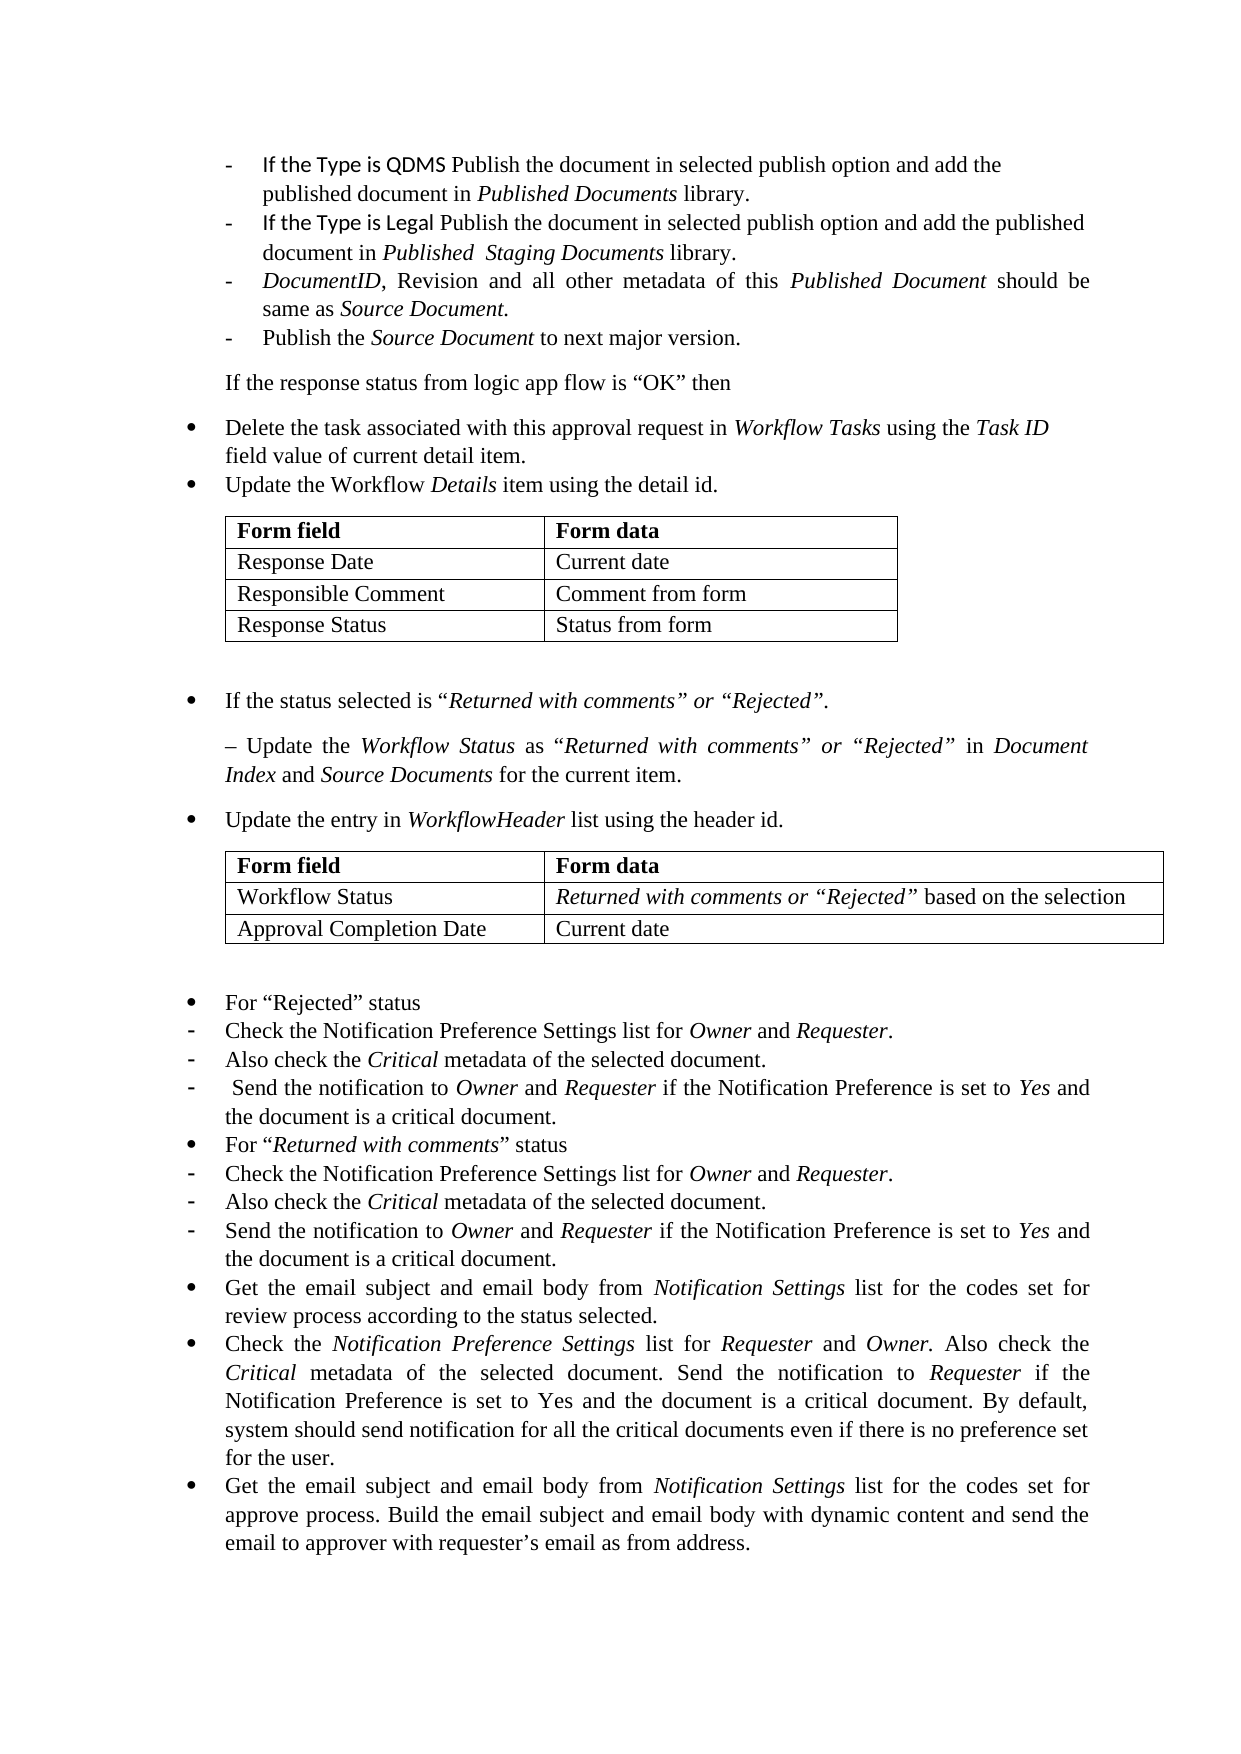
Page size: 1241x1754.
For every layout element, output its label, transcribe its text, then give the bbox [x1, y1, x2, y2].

list Send the notification to Owner and Requester if the Notification Preference is set to Yes and the document is a critical document. [187, 1217, 1090, 1271]
table_cell Response Date [226, 549, 544, 579]
table_header Form field [226, 852, 544, 882]
table_cell Comment from form [545, 580, 897, 610]
table_cell Responsible Comment [226, 580, 544, 610]
table_cell Status from form [545, 611, 897, 641]
table_cell Approval Completion Date [226, 915, 544, 943]
table_cell Workflow Status [226, 883, 544, 913]
table_cell Current date [545, 549, 897, 579]
list If the status selected is “Returned with comments” or “Rejected”. [187, 687, 1090, 714]
list For “Rejected” status [187, 989, 1090, 1016]
list Also check the Critical metadata of the selected document. [187, 1188, 1090, 1214]
table_cell Response Status [226, 611, 544, 641]
list Send the notification to Owner and Requester if the Notification Preference is set to Yes and the document is a critical document. [187, 1074, 1090, 1129]
list Update the entry in WorkflowHeader list using the header id. [187, 806, 1090, 832]
list If the Type is QDMS Publish the document in selected publish option and add the published document in Published Documents library. [225, 150, 1090, 206]
list DocumentID, Revision and all other metadata of this Published Document should be same as Source Document. [225, 267, 1090, 322]
list Check the Notification Preference Settings list for Owner and Requester. [187, 1160, 1090, 1186]
list Get the email subject and email body from Notification Settings list for the codes set for review process according to the status selected. [187, 1273, 1090, 1328]
list If the Type is Legal Publish the document in selected publish option and add the published document in Published Staging Documents library. [225, 208, 1090, 265]
list Check the Notification Preference Settings list for Owner and Requester. [187, 1018, 1090, 1044]
table_cell Current date [545, 915, 1163, 943]
table_header Form field [226, 517, 544, 547]
table_header Form data [545, 852, 1163, 882]
list Get the email subject and email body from Notification Settings list for the codes set for approve process. Build the email subject and email body with dynamic content and send the email to approver with requester’s email as from address. [187, 1473, 1090, 1556]
list For “Returned with comments” status [187, 1131, 1090, 1158]
list Publish the Source Document to next major version. [225, 324, 1090, 350]
list Delete the task associated with this approval request in Workflow Tasks using the Task ID field value of current detail item. [187, 414, 1090, 469]
table_cell Returned with comments or “Rejected” based on the selection [545, 883, 1163, 913]
list Update the Workflow Details item using the detail id. [187, 471, 1090, 497]
table_header Form data [545, 517, 897, 547]
list Check the Notification Preference Settings list for Requester and Owner. Also check the Critical metadata of the selected document. Send the notification to Requester if the Notification Preference is set to Yes and the document is a critical document. By default, system should send notification for all the critical documents even if there is no preference set for the user. [187, 1330, 1090, 1471]
list Also check the Critical metadata of the selected document. [187, 1046, 1090, 1072]
text – Update the Workflow Status as “Returned with comments” or “Rejected” in Document Index and Source Documents for the current item. [225, 732, 1090, 787]
text If the response status from logic app flow is “OK” then [225, 369, 1090, 395]
